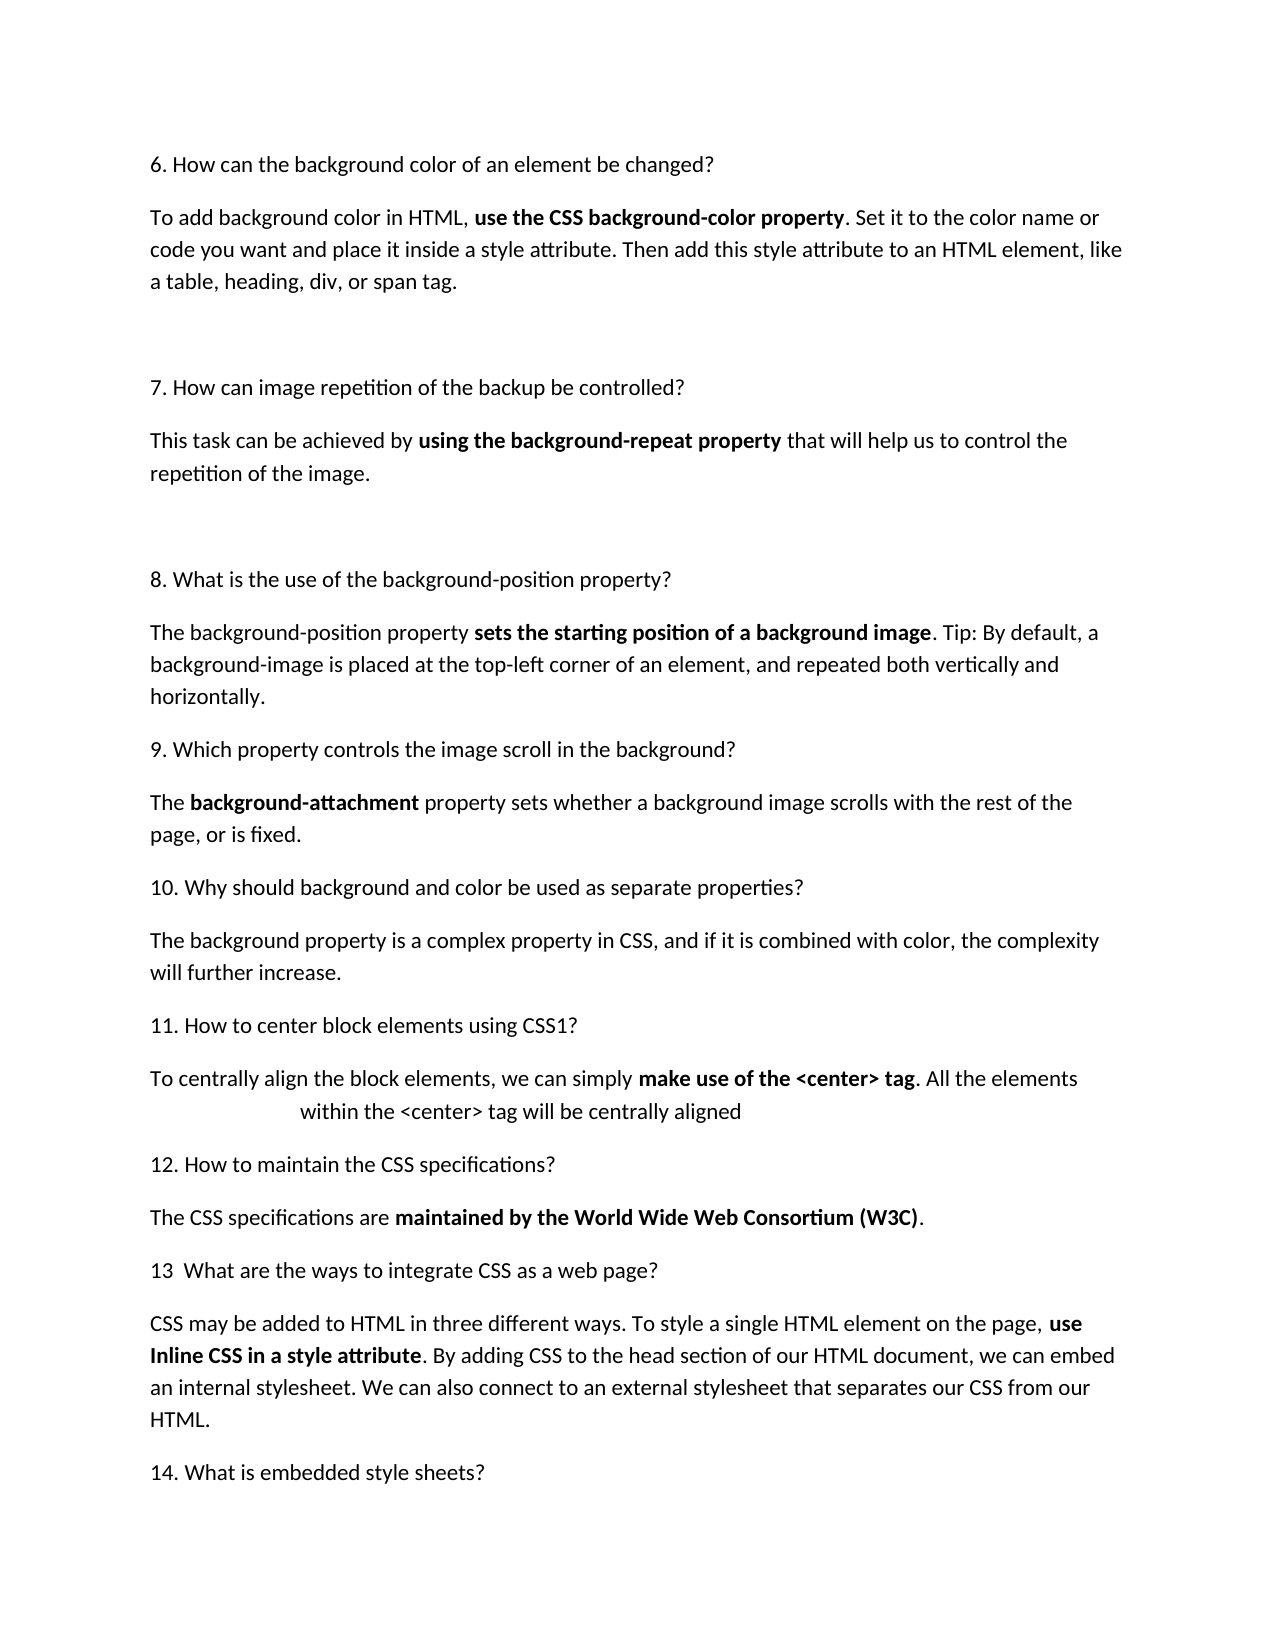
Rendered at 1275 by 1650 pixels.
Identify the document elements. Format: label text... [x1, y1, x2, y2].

text The background-position property sets the starting position of a background image. Tip: By default, a background-image is placed at the top-left corner of an element, and repeated both vertically and horizontally. [150, 618, 1125, 710]
text 6. How can the background color of an element be changed? [150, 150, 1125, 178]
text 8. What is the use of the background-position property? [150, 565, 1125, 593]
text 9. Which property controls the image scroll in the background? [150, 735, 1125, 763]
text To centrally align the block elements, we can simply make use of the <center> tag. All the elements within the <center> tag will be centrally aligned [150, 1064, 1125, 1125]
text CSS may be added to HTML in three different ways. To style a single HTML element on the page, use Inline CSS in a style attribute. By adding CSS to the head section of our HTML document, we can embed an internal stylesheet. We can also connect to an external stylesheet that separates our CSS from our HTML. [150, 1309, 1125, 1433]
text The background-attachment property sets whether a background image scrolls with the rest of the page, or is fixed. [150, 788, 1125, 848]
text 7. How can image repetition of the backup be controlled? [150, 373, 1125, 401]
text To add background color in HTML, use the CSS background-color property. Set it to the color name or code you want and place it inside a style attribute. Then add this style attribute to an HTML element, like a table, heading, div, or span tag. [150, 203, 1125, 295]
text 14. What is embedded style sheets? [150, 1458, 1125, 1486]
text 12. How to maintain the CSS specifications? [150, 1150, 1125, 1178]
text 11. How to center block elements using CSS1? [150, 1012, 1125, 1039]
text The CSS specifications are maintained by the World Wide Web Consortium (W3C). [150, 1203, 1125, 1231]
text 10. Why should background and color be used as separate properties? [150, 873, 1125, 901]
text 13 What are the ways to integrate CSS as a web page? [150, 1256, 1125, 1284]
text The background property is a complex property in CSS, and if it is combined with color, the complexity will further increase. [150, 926, 1125, 987]
text This task can be achieved by using the background-repeat property that will help us to control the repetition of the image. [150, 426, 1125, 487]
